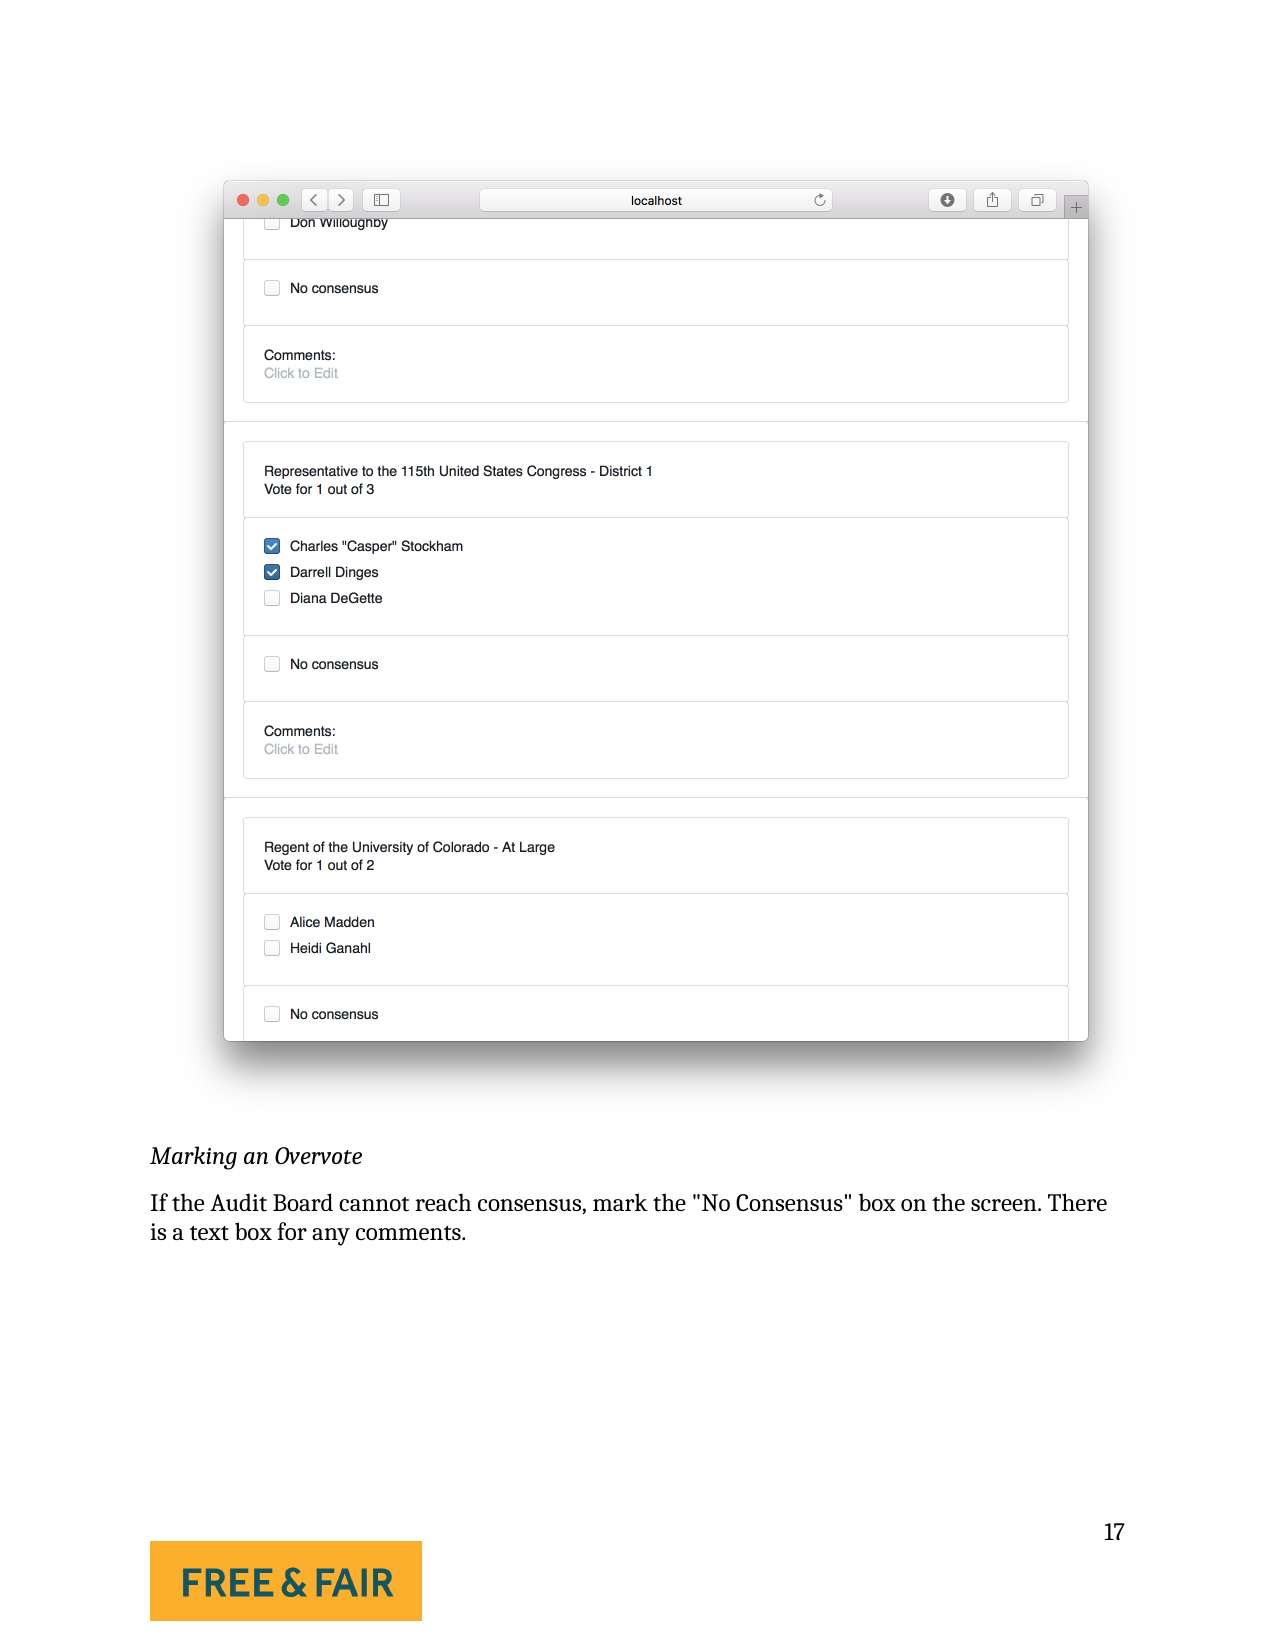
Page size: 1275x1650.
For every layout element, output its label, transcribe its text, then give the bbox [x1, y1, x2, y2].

picture [168, 150, 1144, 1121]
picture [150, 1541, 422, 1621]
text If the Audit Board cannot reach consensus, mark the "No Consensus" box on the screen. There is a text box for any comments. [150, 1189, 1125, 1247]
text Marking an Overvote [150, 1142, 1125, 1171]
